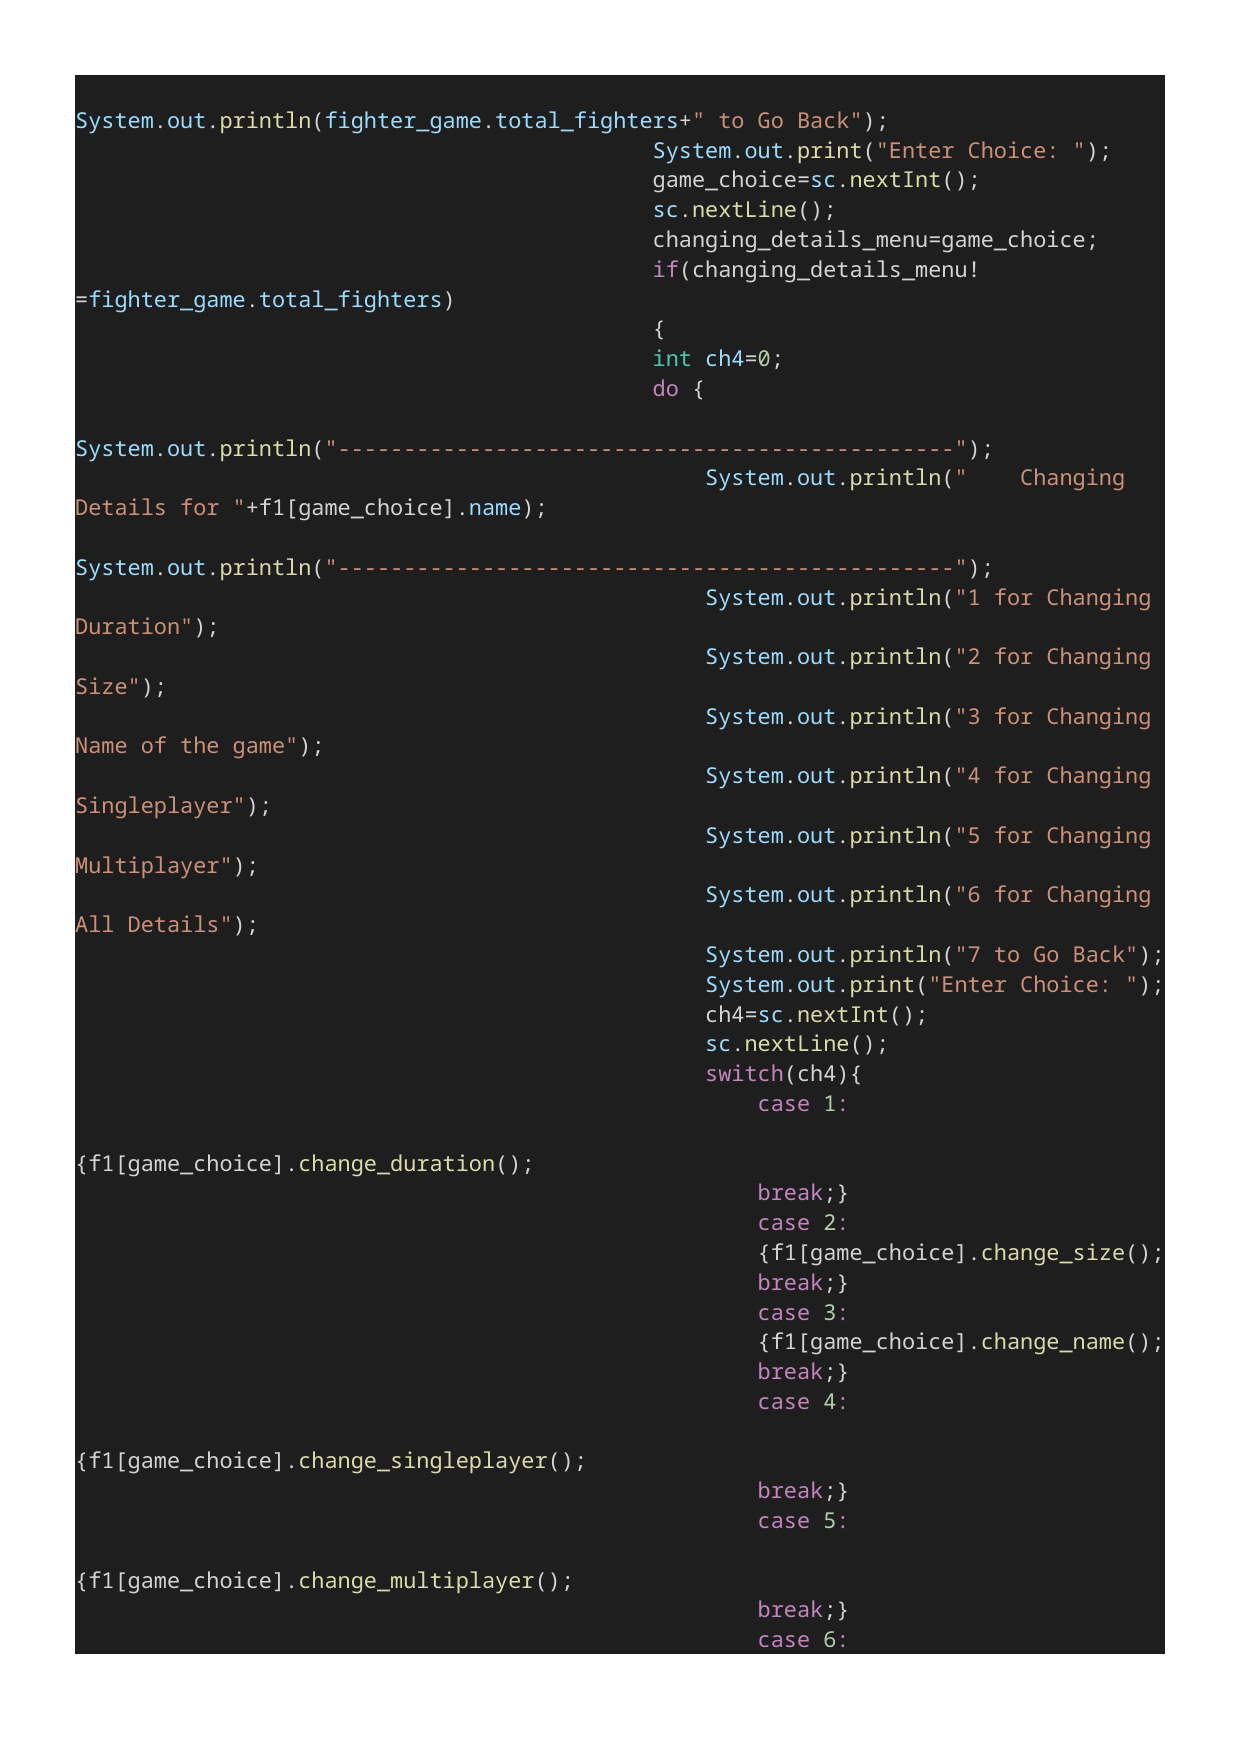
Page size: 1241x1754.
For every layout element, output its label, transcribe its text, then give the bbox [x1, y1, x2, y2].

text case 5: [75, 1505, 1165, 1535]
text System.out.println("6 for Changing All Details"); [75, 879, 1165, 939]
text {f1[game_choice].change_multiplayer(); [75, 1535, 1165, 1594]
text ch4=sc.nextInt(); [75, 998, 1165, 1028]
text if(changing_details_menu!=fighter_game.total_fighters) [75, 254, 1165, 313]
text case 1: [75, 1088, 1165, 1118]
text case 4: [75, 1386, 1165, 1416]
text System.out.println("1 for Changing Duration"); [75, 581, 1165, 641]
text sc.nextLine(); [75, 194, 1165, 224]
text int ch4=0; [75, 343, 1165, 373]
text case 3: [75, 1296, 1165, 1326]
text {f1[game_choice].change_duration(); [75, 1118, 1165, 1177]
text break;} [75, 1356, 1165, 1386]
text System.out.println("-----------------------------------------------"); [75, 522, 1165, 581]
text System.out.println("3 for Changing Name of the game"); [75, 701, 1165, 760]
text break;} [75, 1475, 1165, 1505]
text System.out.println(" Changing Details for "+f1[game_choice].name); [75, 462, 1165, 522]
text System.out.println("7 to Go Back"); [75, 939, 1165, 969]
text switch(ch4){ [75, 1058, 1165, 1088]
text System.out.println("2 for Changing Size"); [75, 641, 1165, 701]
text {f1[game_choice].change_size(); [75, 1237, 1165, 1267]
text System.out.println("-----------------------------------------------"); [75, 403, 1165, 462]
text System.out.println("5 for Changing Multiplayer"); [75, 820, 1165, 879]
text break;} [75, 1177, 1165, 1207]
text {f1[game_choice].change_name(); [75, 1326, 1165, 1356]
text changing_details_menu=game_choice; [75, 224, 1165, 254]
text { [75, 313, 1165, 343]
text break;} [75, 1267, 1165, 1296]
text case 2: [75, 1207, 1165, 1237]
text System.out.println("4 for Changing Singleplayer"); [75, 760, 1165, 820]
text break;} [75, 1594, 1165, 1624]
text System.out.println(fighter_game.total_fighters+" to Go Back"); [75, 75, 1165, 134]
text do { [75, 373, 1165, 403]
text case 6: [75, 1624, 1165, 1654]
text System.out.print("Enter Choice: "); [75, 969, 1165, 998]
text System.out.print("Enter Choice: "); [75, 134, 1165, 164]
text sc.nextLine(); [75, 1028, 1165, 1058]
text game_choice=sc.nextInt(); [75, 164, 1165, 194]
text {f1[game_choice].change_singleplayer(); [75, 1416, 1165, 1475]
